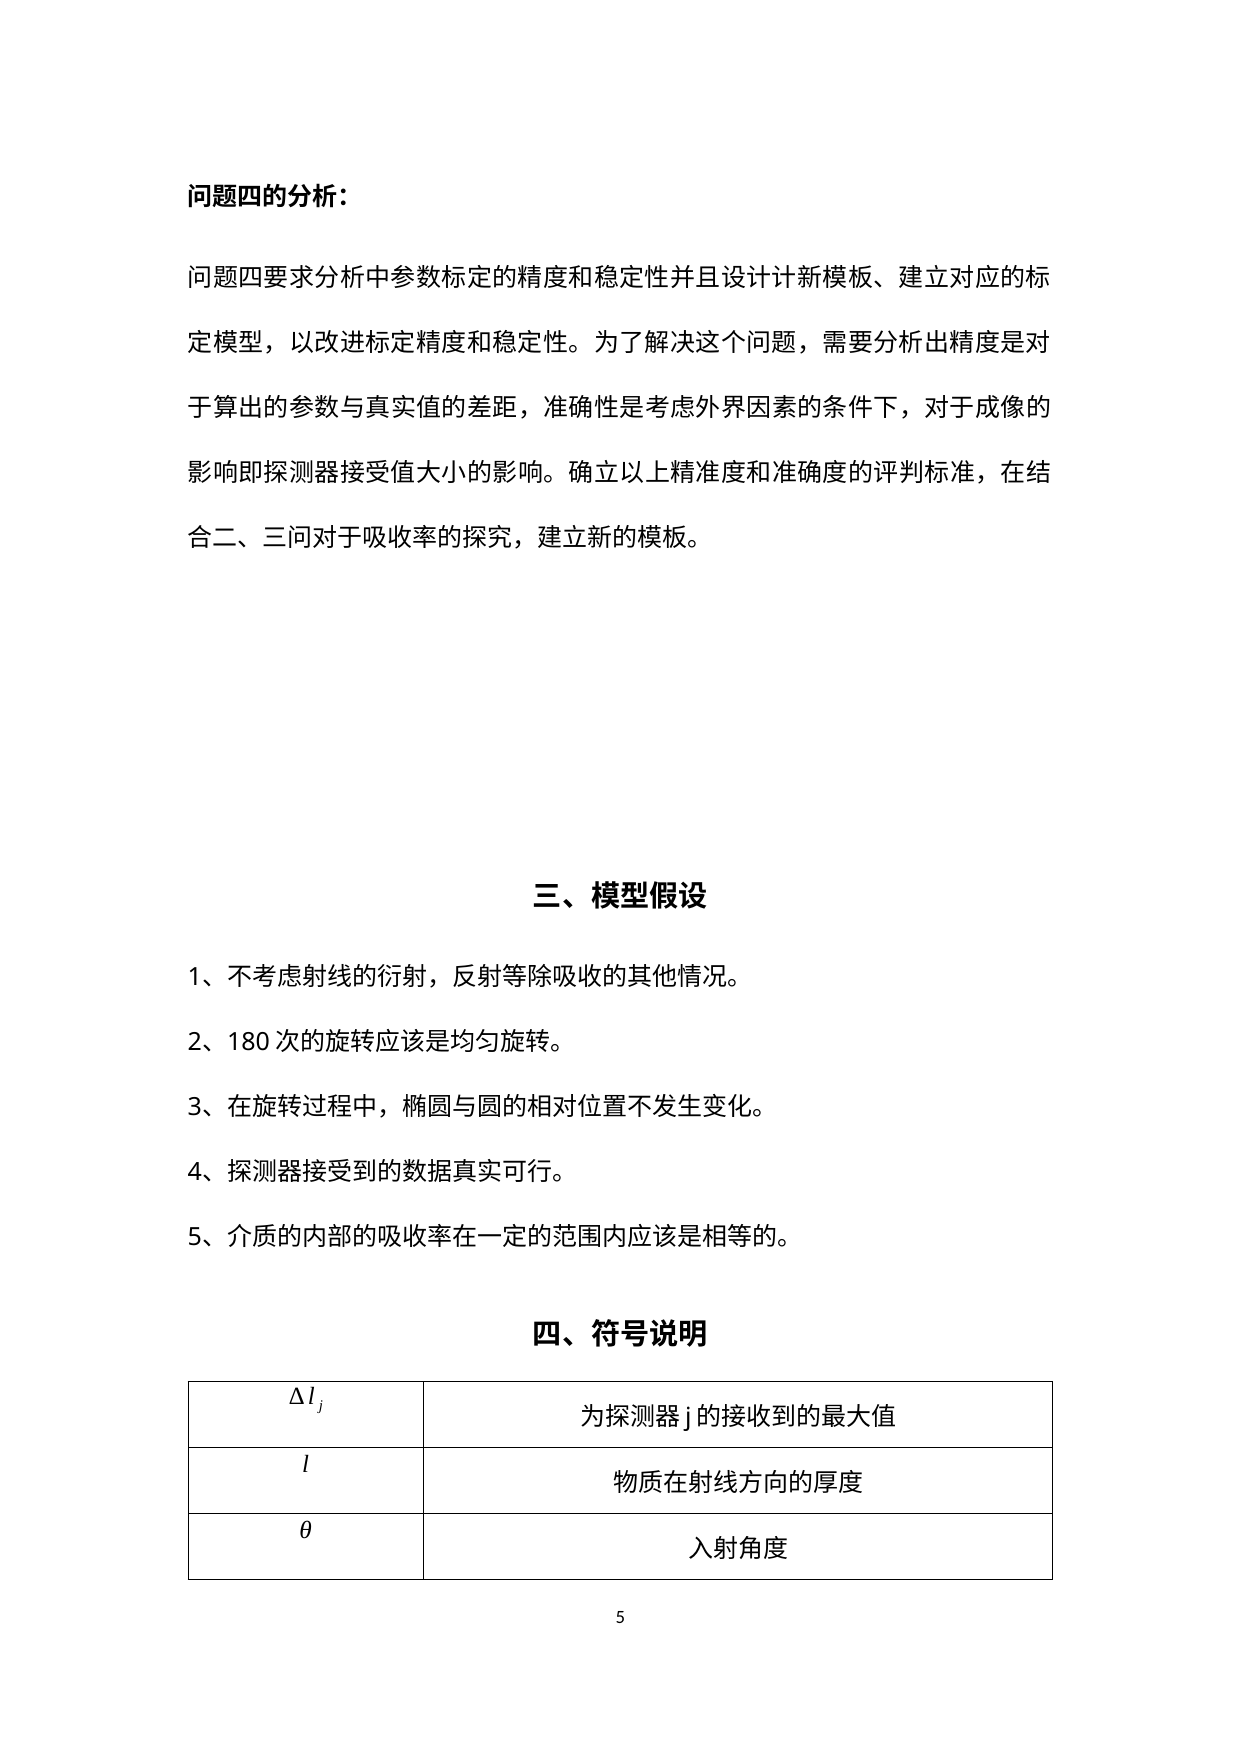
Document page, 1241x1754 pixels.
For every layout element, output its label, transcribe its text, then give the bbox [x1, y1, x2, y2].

table_cell [189, 1448, 423, 1513]
text 2、180次的旋转应该是均匀旋转。 [187, 1007, 1053, 1072]
table_cell 物质在射线方向的厚度 [424, 1448, 1052, 1513]
table_header [189, 1382, 423, 1447]
text 四、符号说明 [187, 1299, 1053, 1364]
table_header 为探测器j的接收到的最大值 [424, 1382, 1052, 1447]
text 4、探测器接受到的数据真实可行。 [187, 1137, 1053, 1202]
text 3、在旋转过程中，椭圆与圆的相对位置不发生变化。 [187, 1072, 1053, 1137]
text 1、不考虑射线的衍射，反射等除吸收的其他情况。 [187, 942, 1053, 1007]
table_cell 入射角度 [424, 1514, 1052, 1579]
text 问题四要求分析中参数标定的精度和稳定性并且设计计新模板、建立对应的标定模型，以改进标定精度和稳定性。为了解决这个问题，需要分析出精度是对于算出的参数与真实值的差距，准确性是考虑外界因素的条件下，对于成像的影响即探测器接受值大小的影响。确立以上精准度和准确度的评判标准，在结合二、三问对于吸收率的探究，建立新的模板。 [187, 243, 1053, 568]
text 问题四的分析： [187, 162, 1053, 227]
text 5、介质的内部的吸收率在一定的范围内应该是相等的。 [187, 1202, 1053, 1267]
text 三、模型假设 [187, 861, 1053, 926]
table_cell [189, 1514, 423, 1579]
